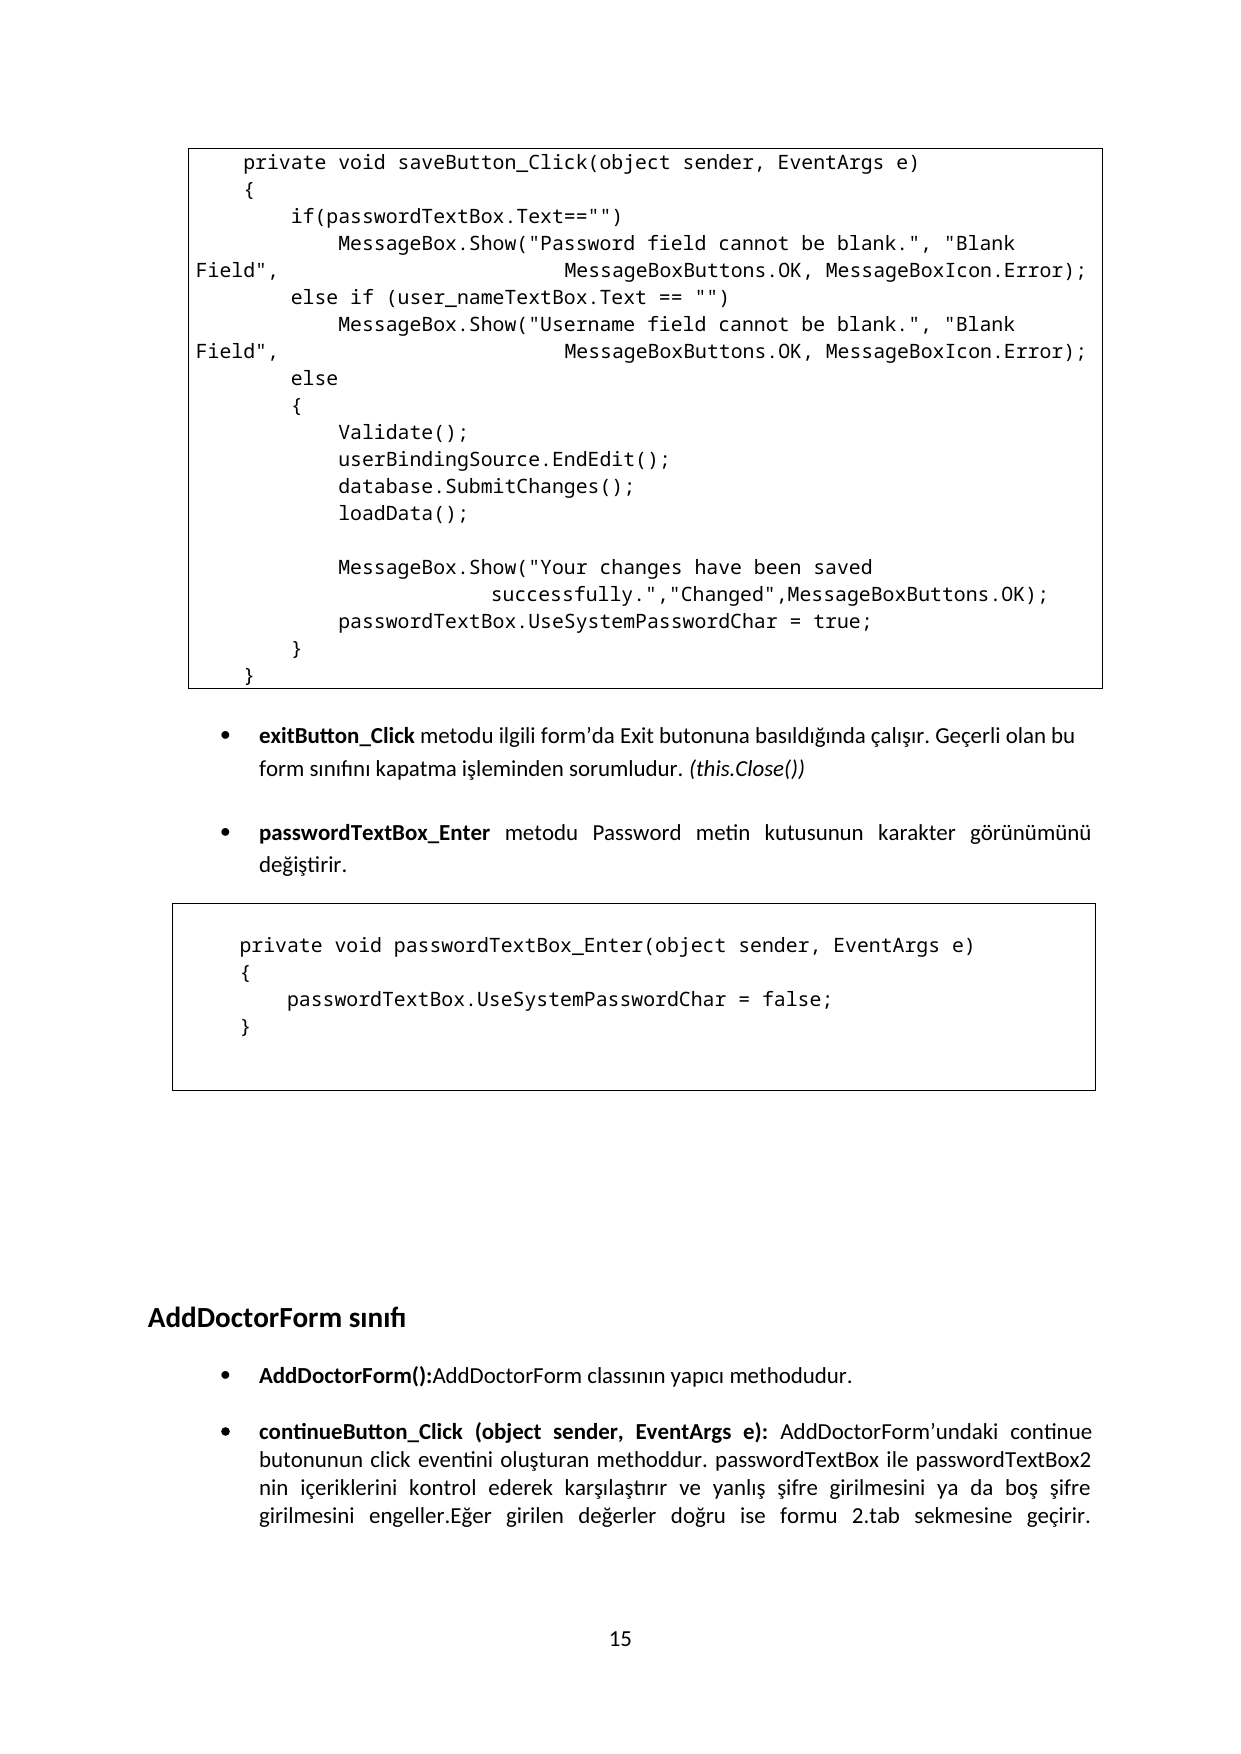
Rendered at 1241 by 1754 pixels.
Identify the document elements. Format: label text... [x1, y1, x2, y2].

table_header private void saveButton_Click(object sender, EventArgs e) { if(passwordTextBox.Text=="") MessageBox.Show("Password field cannot be blank.", "Blank Field", MessageBoxButtons.OK, MessageBoxIcon.Error); else if (user_nameTextBox.Text == "") MessageBox.Show("Username field cannot be blank.", "Blank Field", MessageBoxButtons.OK, MessageBoxIcon.Error); else { Validate(); userBindingSource.EndEdit(); database.SubmitChanges(); loadData(); MessageBox.Show("Your changes have been saved successfully.","Changed",MessageBoxButtons.OK); passwordTextBox.UseSystemPasswordChar = true; } } [189, 149, 1102, 688]
list passwordTextBox_Enter metodu Password metin kutusunun karakter görünümünü değiştirir. [221, 818, 1093, 878]
list exitButton_Click metodu ilgili form’da Exit butonuna basıldığında çalışır. Geçerli olan bu form sınıfını kapatma işleminden sorumludur. (this.Close()) [221, 721, 1093, 814]
table_header private void passwordTextBox_Enter(object sender, EventArgs e) { passwordTextBox.UseSystemPasswordChar = false; } [173, 904, 1095, 1090]
list AddDoctorForm():AddDoctorForm classının yapıcı methodudur. [221, 1361, 1093, 1417]
list continueButton_Click (object sender, EventArgs e): AddDoctorForm’undaki continue butonunun click eventini oluşturan methoddur. passwordTextBox ile passwordTextBox2 nin içeriklerini kontrol ederek karşılaştırır ve yanlış şifre girilmesini ya da boş şifre girilmesini engeller.Eğer girilen değerler doğru ise formu 2.tab sekmesine geçirir. [221, 1417, 1093, 1557]
text AddDoctorForm sınıfı [148, 1299, 1093, 1335]
